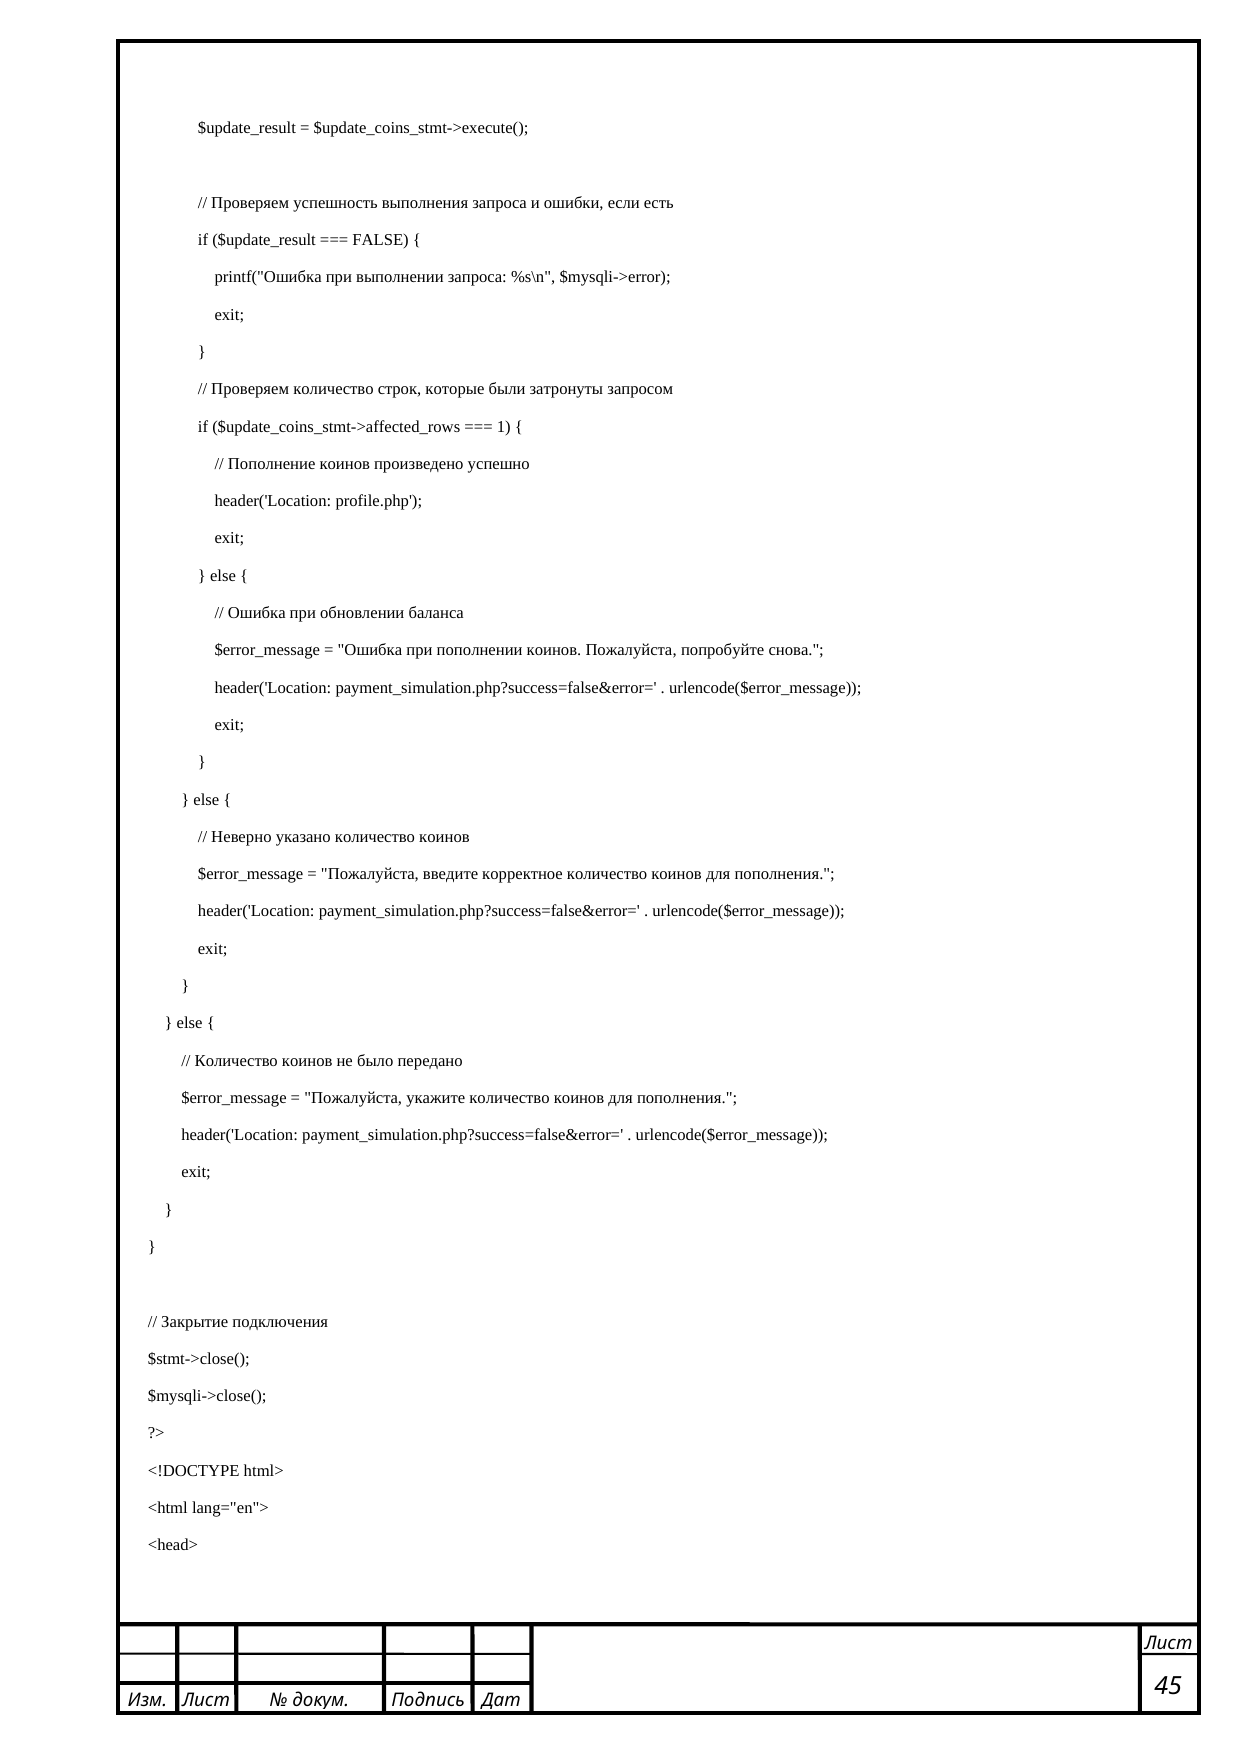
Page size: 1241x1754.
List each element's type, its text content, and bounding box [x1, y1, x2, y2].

text <html lang="en"> [148, 1498, 1181, 1517]
text exit; [148, 304, 1181, 324]
text ?> [148, 1423, 1181, 1442]
text $update_result = $update_coins_stmt->execute(); [148, 118, 1181, 137]
text header('Location: payment_simulation.php?success=false&error=' . urlencode($error_message)); [148, 677, 1181, 697]
text exit; [148, 528, 1181, 547]
text } [148, 1237, 1181, 1256]
text } [148, 1199, 1181, 1219]
text // Проверяем успешность выполнения запроса и ошибки, если есть [148, 193, 1181, 212]
text } [148, 976, 1181, 995]
text } [148, 342, 1181, 361]
text // Пополнение коинов произведено успешно [148, 454, 1181, 473]
text } else { [148, 789, 1181, 808]
text <!DOCTYPE html> [148, 1461, 1181, 1480]
text } else { [148, 1013, 1181, 1032]
text header('Location: payment_simulation.php?success=false&error=' . urlencode($error_message)); [148, 901, 1181, 920]
text <head> [148, 1535, 1181, 1554]
text exit; [148, 715, 1181, 734]
text $error_message = "Пожалуйста, укажите количество коинов для пополнения."; [148, 1088, 1181, 1107]
text // Проверяем количество строк, которые были затронуты запросом [148, 379, 1181, 398]
text printf("Ошибка при выполнении запроса: %s\n", $mysqli->error); [148, 267, 1181, 286]
text if ($update_coins_stmt->affected_rows === 1) { [148, 416, 1181, 436]
text // Количество коинов не было передано [148, 1050, 1181, 1069]
text header('Location: profile.php'); [148, 491, 1181, 510]
text if ($update_result === FALSE) { [148, 230, 1181, 249]
text $mysqli->close(); [148, 1386, 1181, 1405]
text $error_message = "Ошибка при пополнении коинов. Пожалуйста, попробуйте снова."; [148, 640, 1181, 659]
text // Ошибка при обновлении баланса [148, 603, 1181, 622]
text exit; [148, 1162, 1181, 1181]
text header('Location: payment_simulation.php?success=false&error=' . urlencode($error_message)); [148, 1125, 1181, 1144]
text } [148, 752, 1181, 771]
text // Закрытие подключения [148, 1311, 1181, 1331]
text exit; [148, 938, 1181, 958]
text // Неверно указано количество коинов [148, 827, 1181, 846]
text } else { [148, 566, 1181, 585]
text $error_message = "Пожалуйста, введите корректное количество коинов для пополнения."; [148, 864, 1181, 883]
text $stmt->close(); [148, 1349, 1181, 1368]
